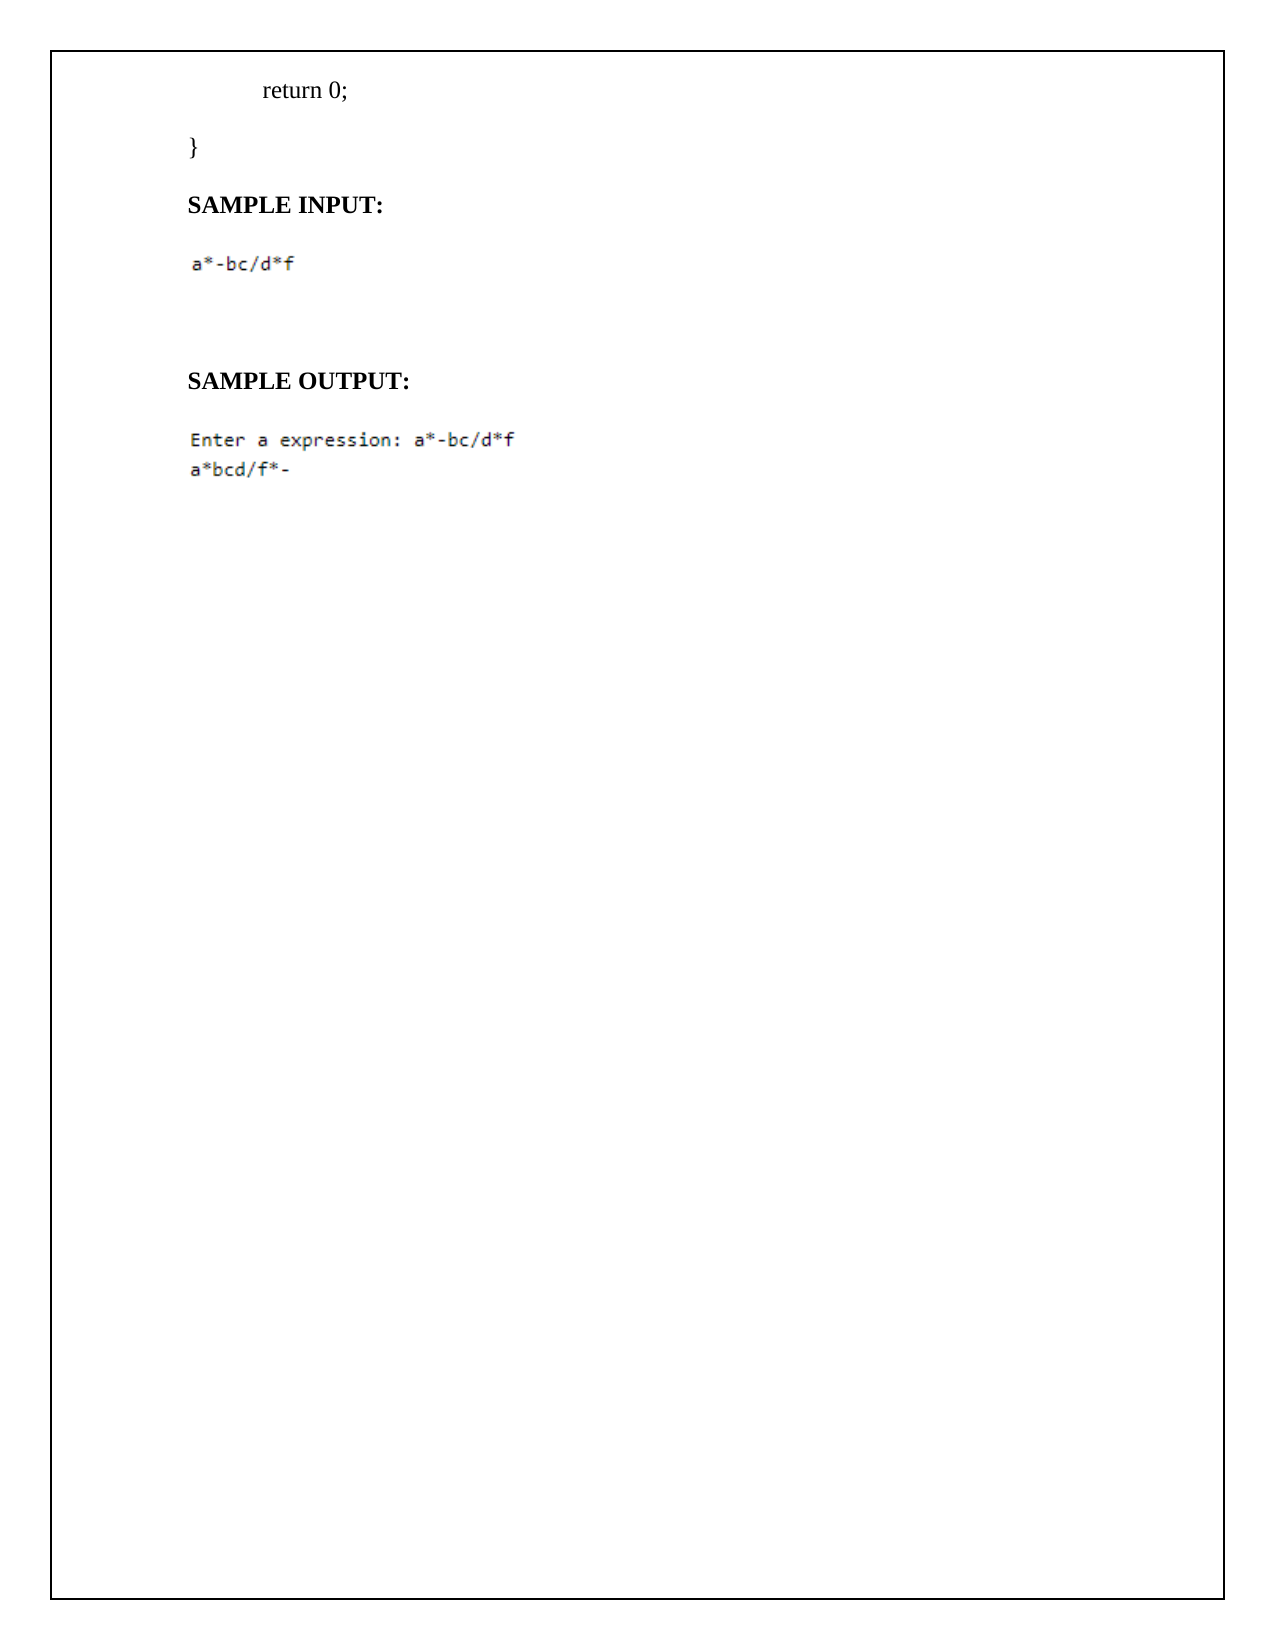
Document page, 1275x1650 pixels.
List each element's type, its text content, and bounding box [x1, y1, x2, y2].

text SAMPLE INPUT: [187, 190, 1087, 219]
text SAMPLE OUTPUT: [187, 366, 1087, 394]
picture [187, 423, 555, 484]
text return 0; [187, 75, 1087, 104]
picture [187, 247, 348, 280]
text } [187, 132, 1087, 161]
